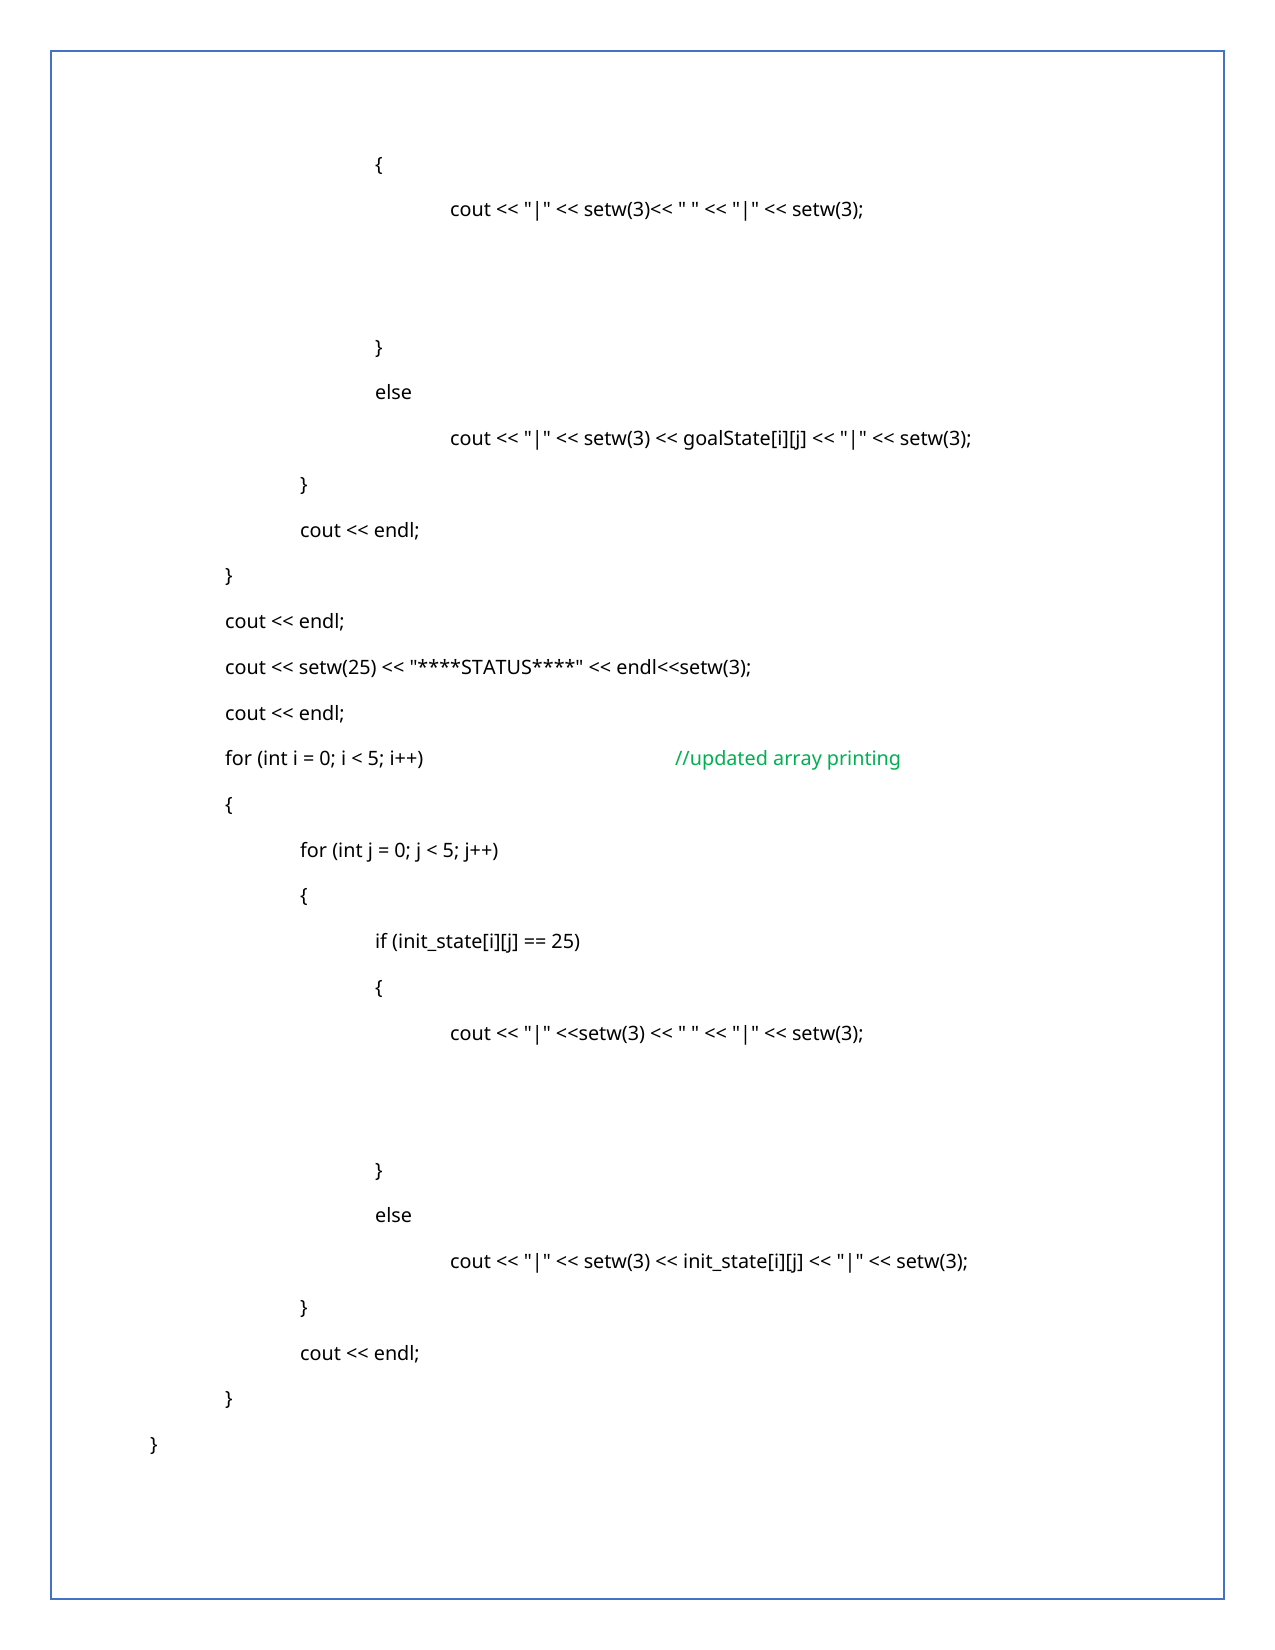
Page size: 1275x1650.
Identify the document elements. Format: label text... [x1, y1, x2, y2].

text } [150, 1293, 1125, 1320]
text else [150, 1202, 1125, 1229]
text for (int i = 0; i < 5; i++) //updated array printing [150, 744, 1125, 771]
text { [150, 882, 1125, 909]
text { [150, 790, 1125, 817]
text cout << endl; [150, 607, 1125, 634]
text } [150, 1156, 1125, 1183]
text { [150, 150, 1125, 177]
text cout << "|" << setw(3) << init_state[i][j] << "|" << setw(3); [150, 1247, 1125, 1274]
text cout << endl; [150, 699, 1125, 726]
text if (init_state[i][j] == 25) [150, 927, 1125, 954]
text cout << endl; [150, 1339, 1125, 1366]
text cout << "|" << setw(3)<< " " << "|" << setw(3); [150, 196, 1125, 223]
text { [150, 973, 1125, 1000]
text } [150, 333, 1125, 360]
text } [150, 470, 1125, 497]
text else [150, 379, 1125, 406]
text for (int j = 0; j < 5; j++) [150, 836, 1125, 863]
text } [150, 1385, 1125, 1412]
text cout << setw(25) << "****STATUS****" << endl<<setw(3); [150, 653, 1125, 680]
text cout << endl; [150, 516, 1125, 543]
text cout << "|" << setw(3) << goalState[i][j] << "|" << setw(3); [150, 424, 1125, 451]
text } [150, 562, 1125, 588]
text } [150, 1430, 1125, 1457]
text cout << "|" <<setw(3) << " " << "|" << setw(3); [150, 1019, 1125, 1046]
